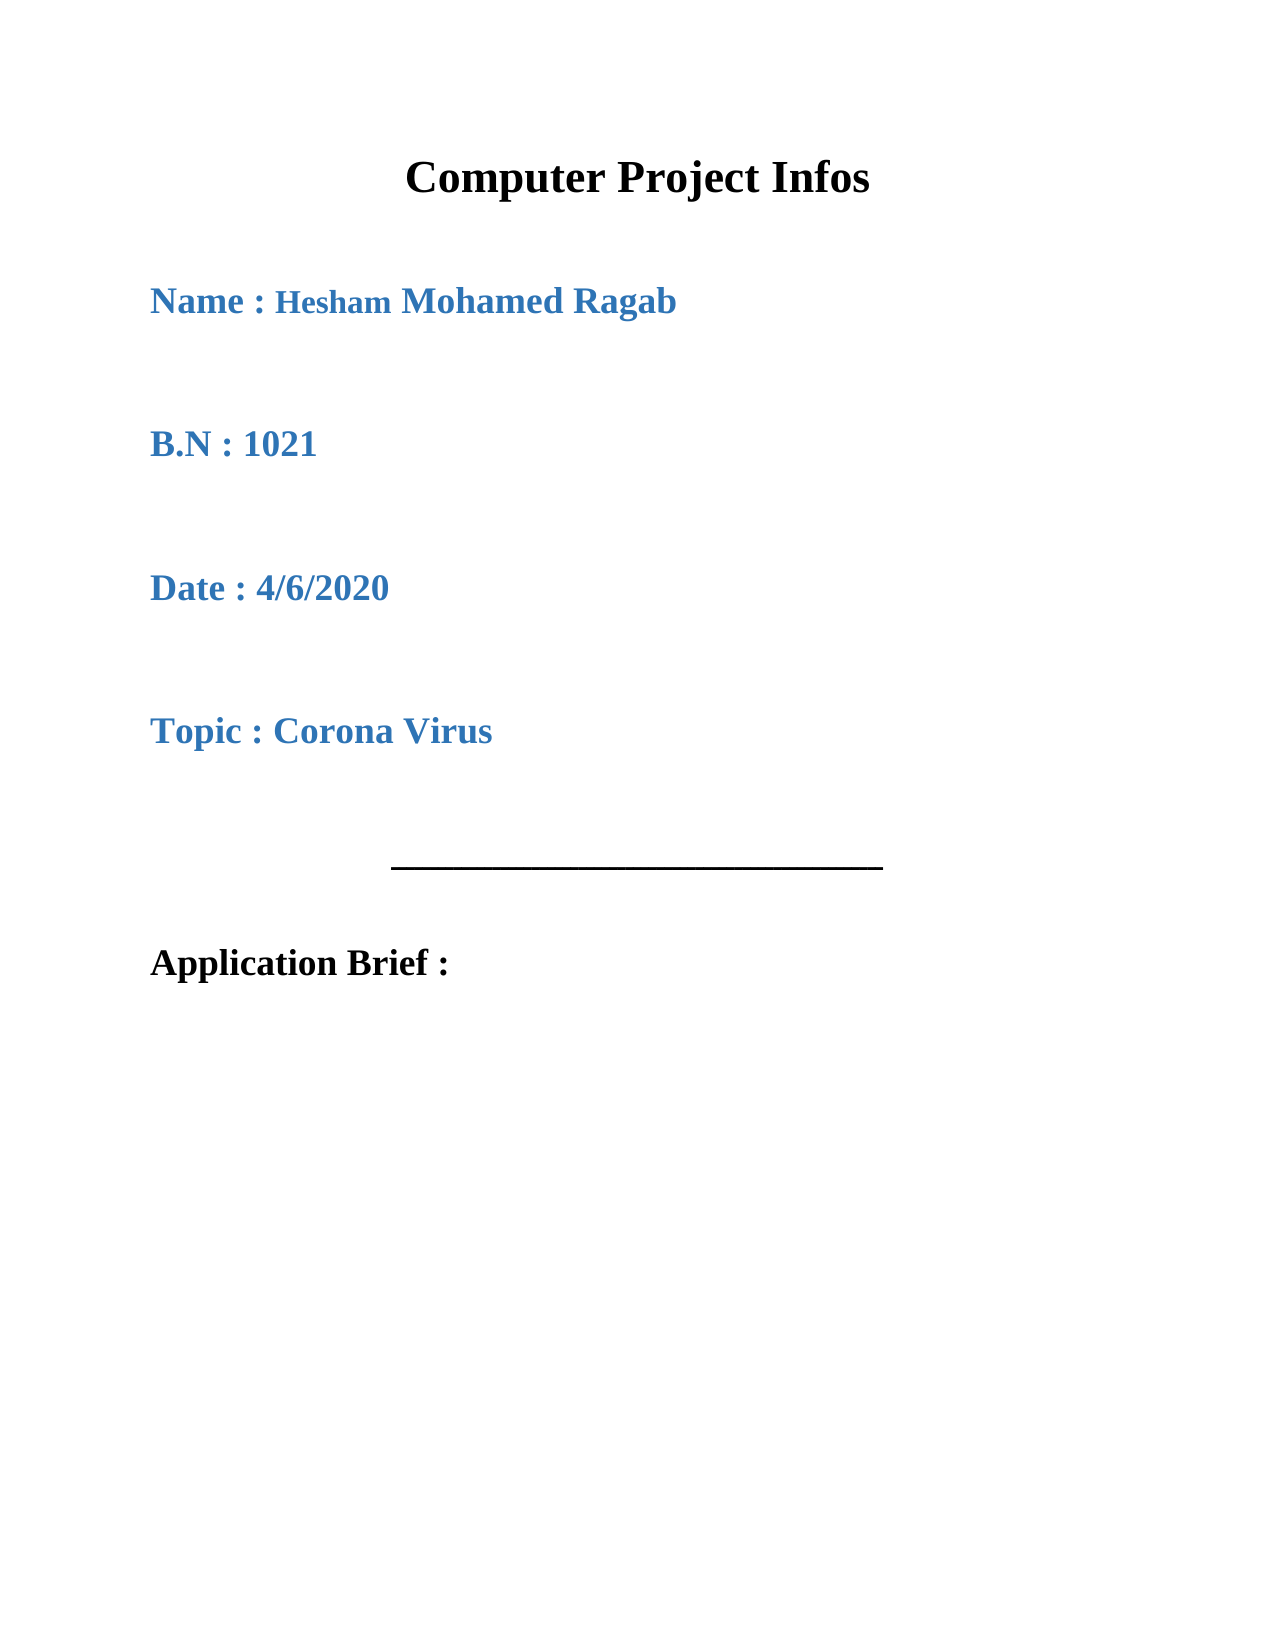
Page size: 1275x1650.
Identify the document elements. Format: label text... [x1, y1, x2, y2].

text ـــــــــــــــــــــــــــــــــــــــــــــــــــــــــــــــ [150, 848, 1125, 875]
subtitle Date : 4/6/2020 [150, 565, 1125, 608]
subtitle Topic : Corona Virus [150, 708, 1125, 751]
text Computer Project Infos [150, 150, 1125, 203]
text Application Brief : [150, 940, 1125, 983]
subtitle Name : Hesham Mohamed Ragab [150, 279, 1125, 322]
subtitle B.N : 1021 [150, 422, 1125, 465]
